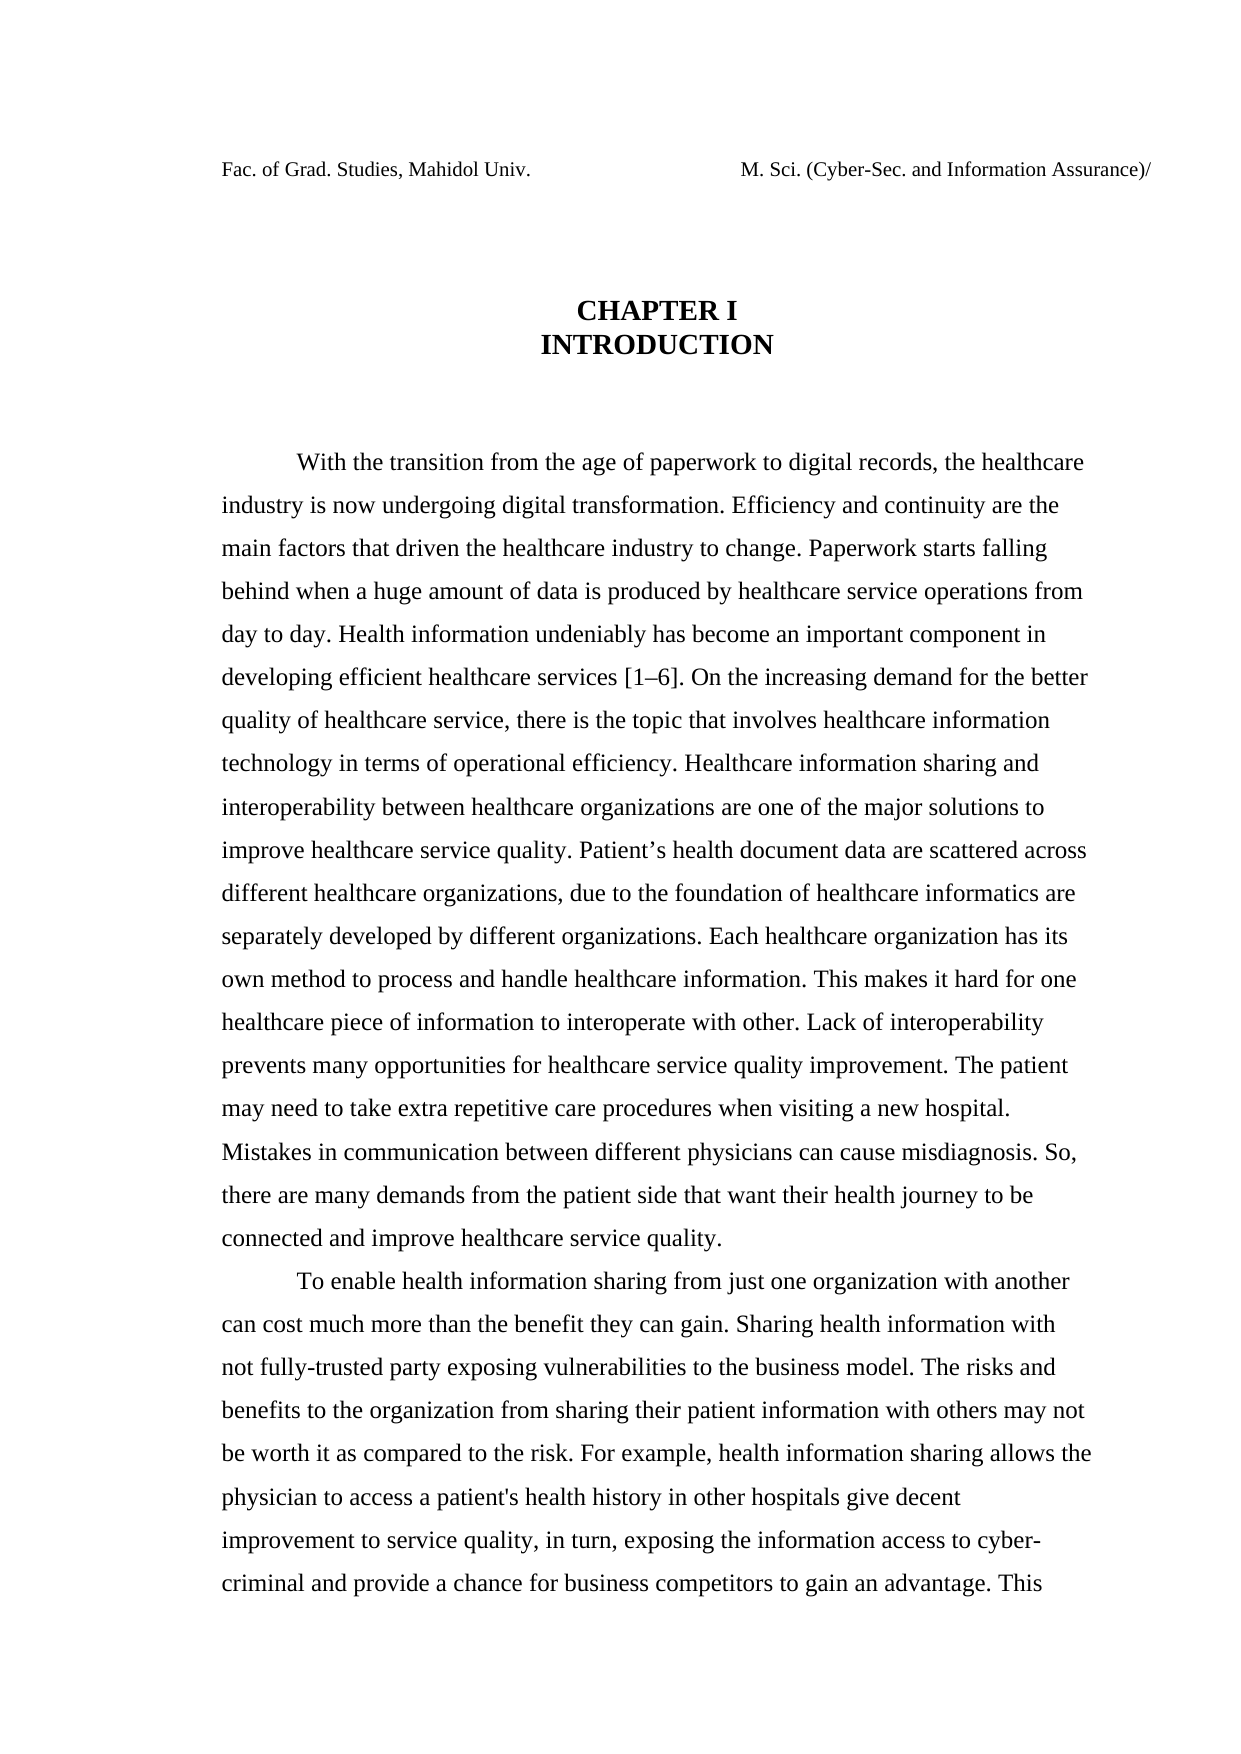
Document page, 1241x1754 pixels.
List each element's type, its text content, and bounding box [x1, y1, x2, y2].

title INTRODUCTION [221, 327, 1092, 360]
title CHAPTER I [221, 293, 1092, 327]
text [221, 1266, 1092, 1597]
text With the transition from the age of paperwork to digital records, the healthcare industry is now undergoing digital transformation. Efficiency and continuity are the main factors that driven the healthcare industry to change. Paperwork starts falling behind when a huge amount of data is produced by healthcare service operations from day to day. Health information undeniably has become an important component in developing efficient healthcare services [1–6]. On the increasing demand for the better quality of healthcare service, there is the topic that involves healthcare information technology in terms of operational efficiency. Healthcare information sharing and interoperability between healthcare organizations are one of the major solutions to improve healthcare service quality. Patient’s health document data are scattered across different healthcare organizations, due to the foundation of healthcare informatics are separately developed by different organizations. Each healthcare organization has its own method to process and handle healthcare information. This makes it hard for one healthcare piece of information to interoperate with other. Lack of interoperability prevents many opportunities for healthcare service quality improvement. The patient may need to take extra repetitive care procedures when visiting a new hospital. Mistakes in communication between different physicians can cause misdiagnosis. So, there are many demands from the patient side that want their health journey to be connected and improve healthcare service quality. [221, 447, 1092, 1252]
